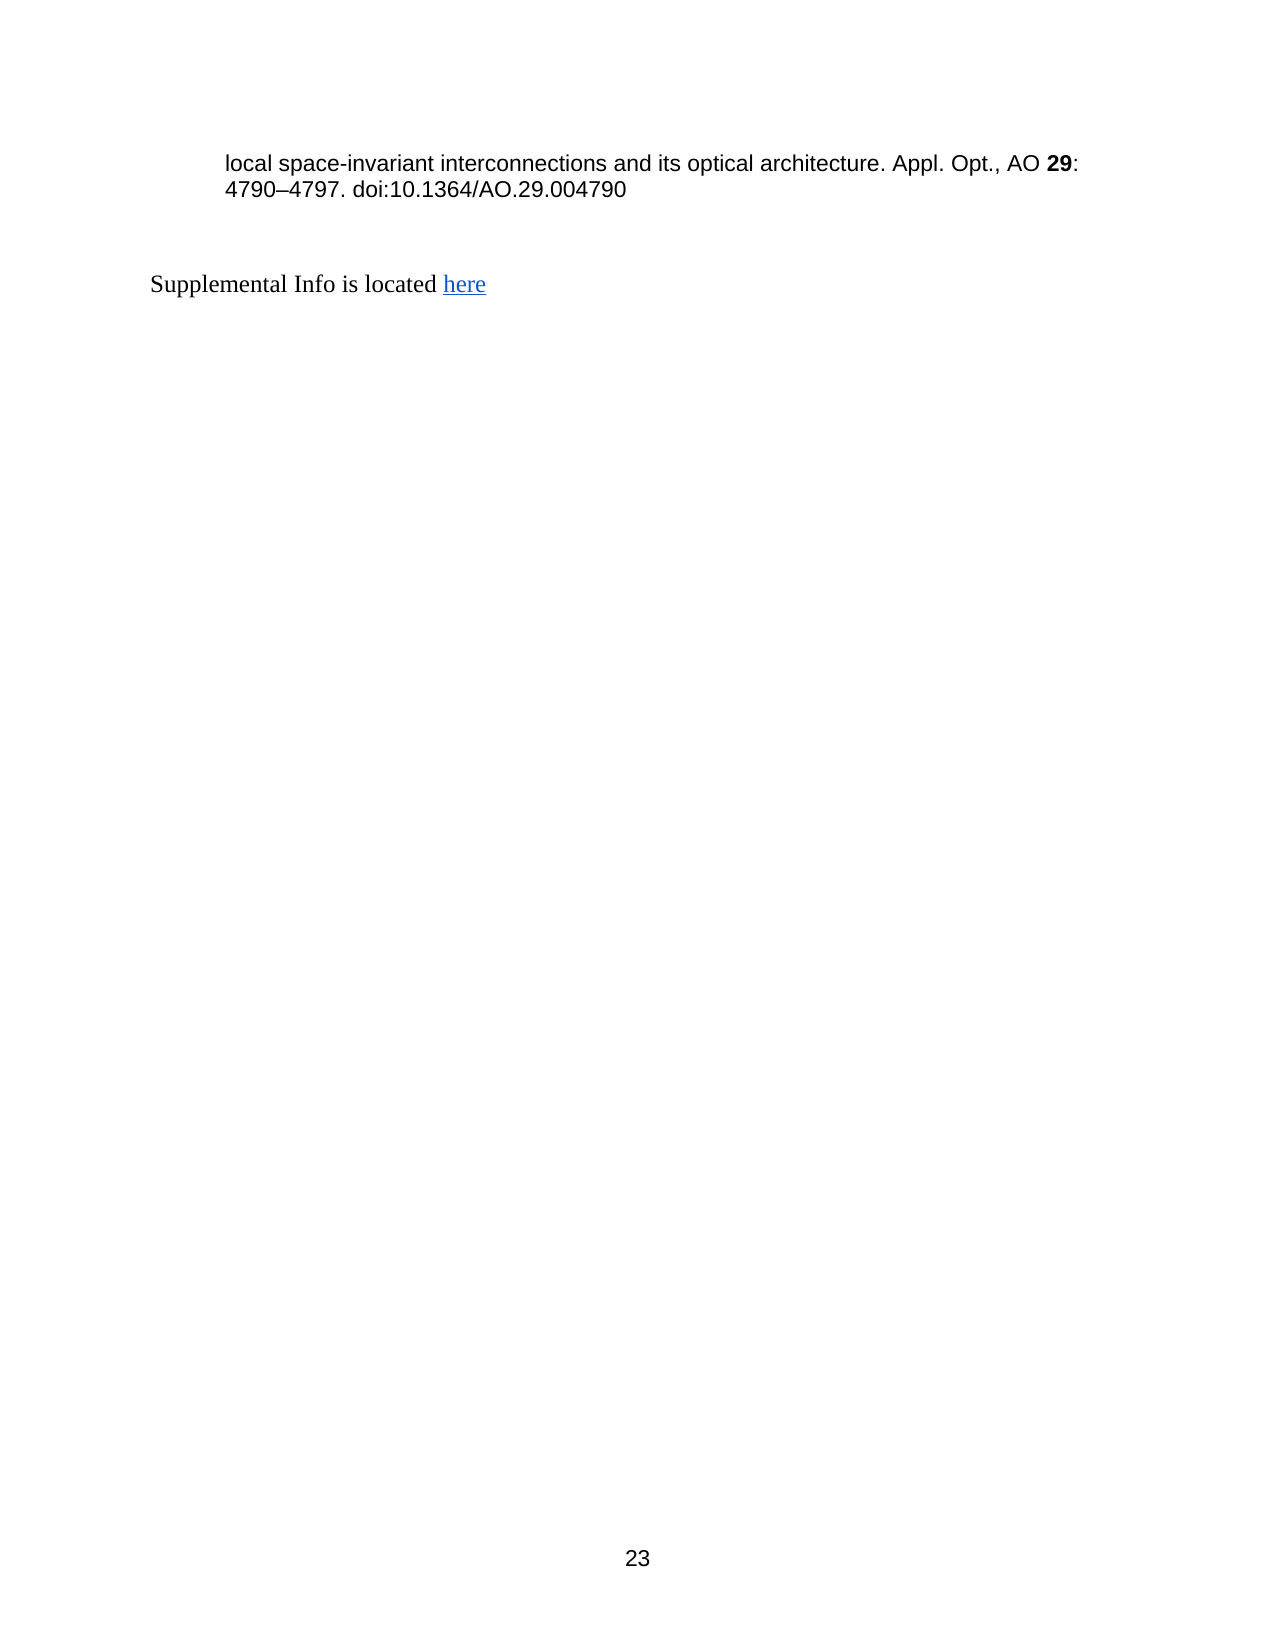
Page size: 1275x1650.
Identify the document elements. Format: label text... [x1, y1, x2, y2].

text Supplemental Info is located here [150, 269, 1125, 297]
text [150, 150, 1125, 203]
